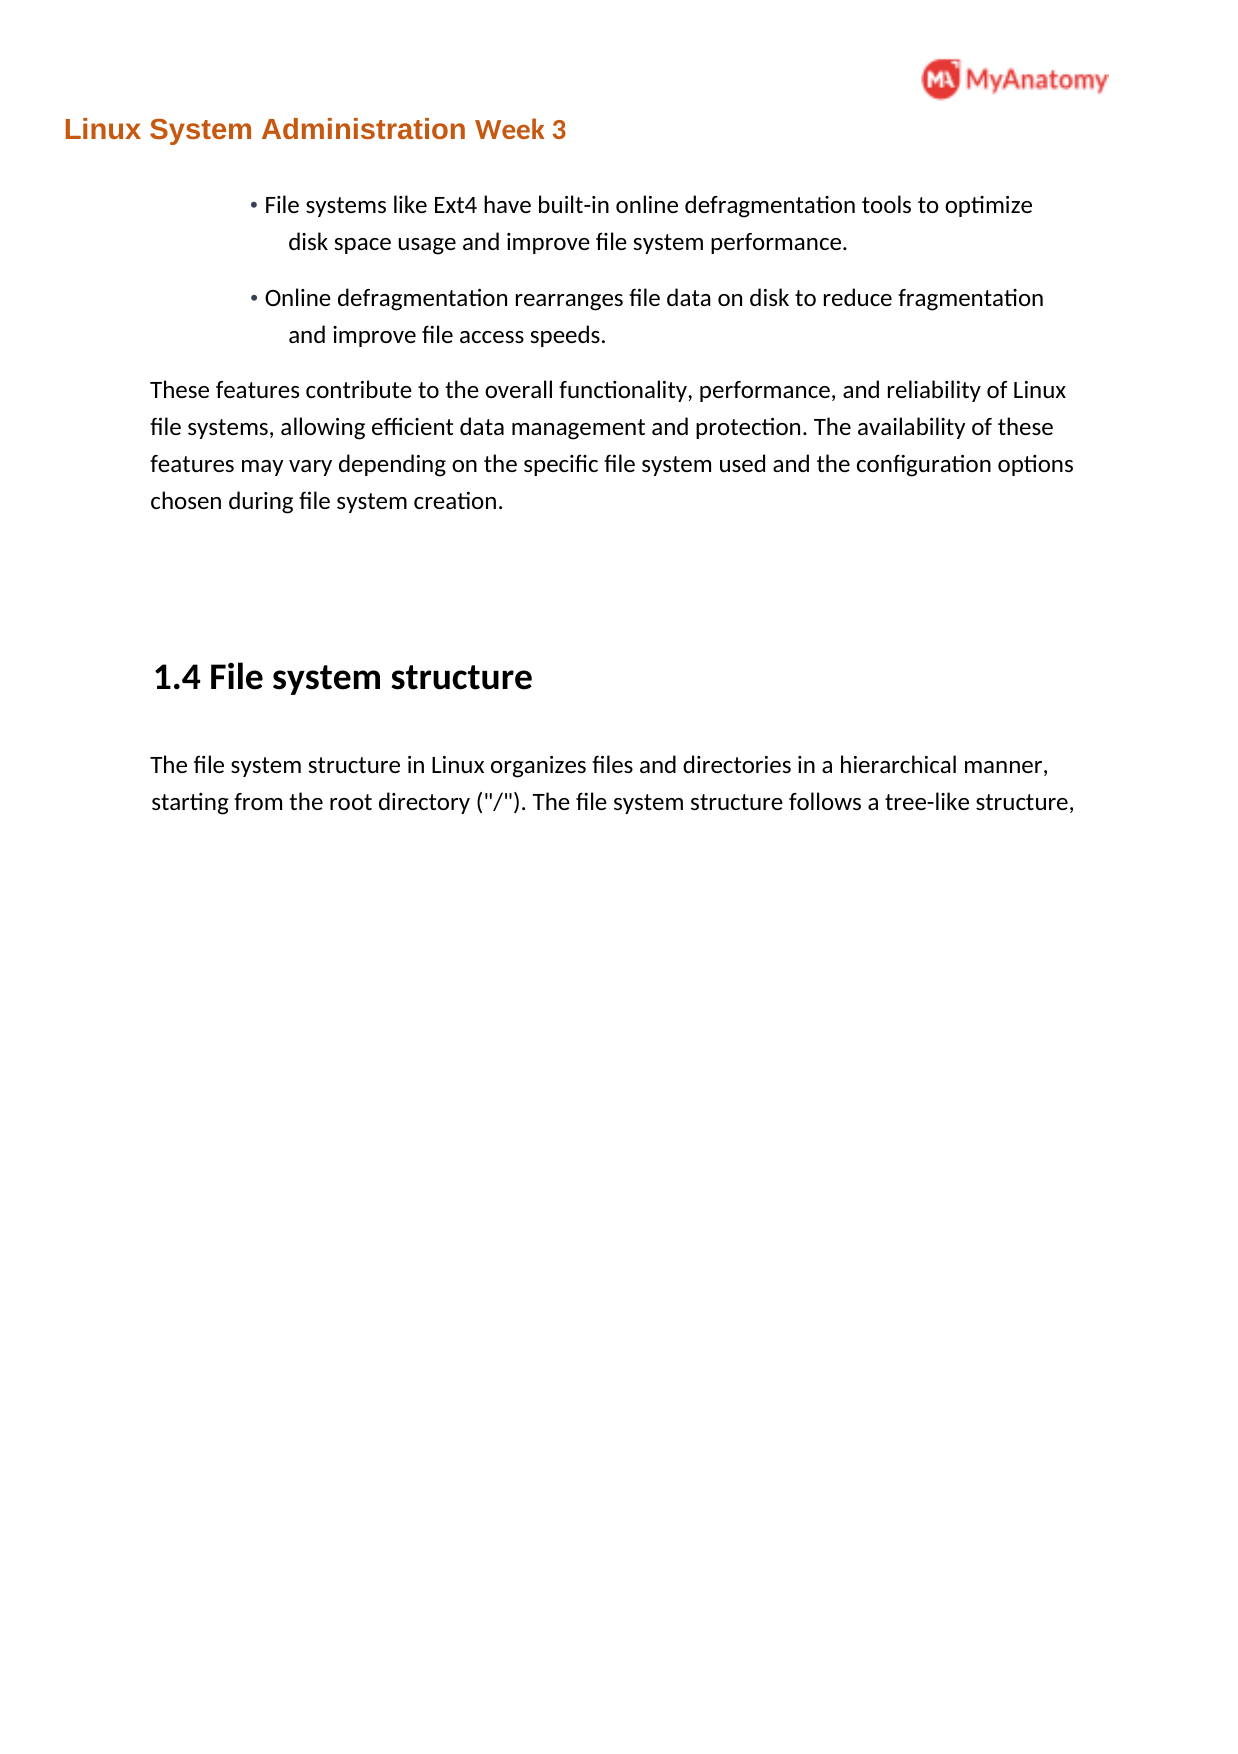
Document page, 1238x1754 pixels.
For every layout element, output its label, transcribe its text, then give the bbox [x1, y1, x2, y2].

text 1.4 File system structure [153, 653, 1107, 699]
text These features contribute to the overall functionality, performance, and reliability of Linux file systems, allowing efficient data management and protection. The availability of these features may vary depending on the specific file system used and the configuration options chosen during file system creation. [150, 375, 1081, 516]
picture [920, 49, 1109, 112]
text • Online defragmentation rearranges file data on disk to reduce fragmentation and improve file access speeds. [249, 282, 1073, 349]
text • File systems like Ext4 have built-in online defragmentation tools to optimize disk space usage and improve file system performance. [249, 189, 1062, 257]
text Linux System Administration Week 3 [63, 111, 1107, 147]
text The file system structure in Linux organizes files and directories in a hierarchical manner, starting from the root directory ("/"). The file system structure follows a tree-like structure, [150, 749, 1081, 816]
